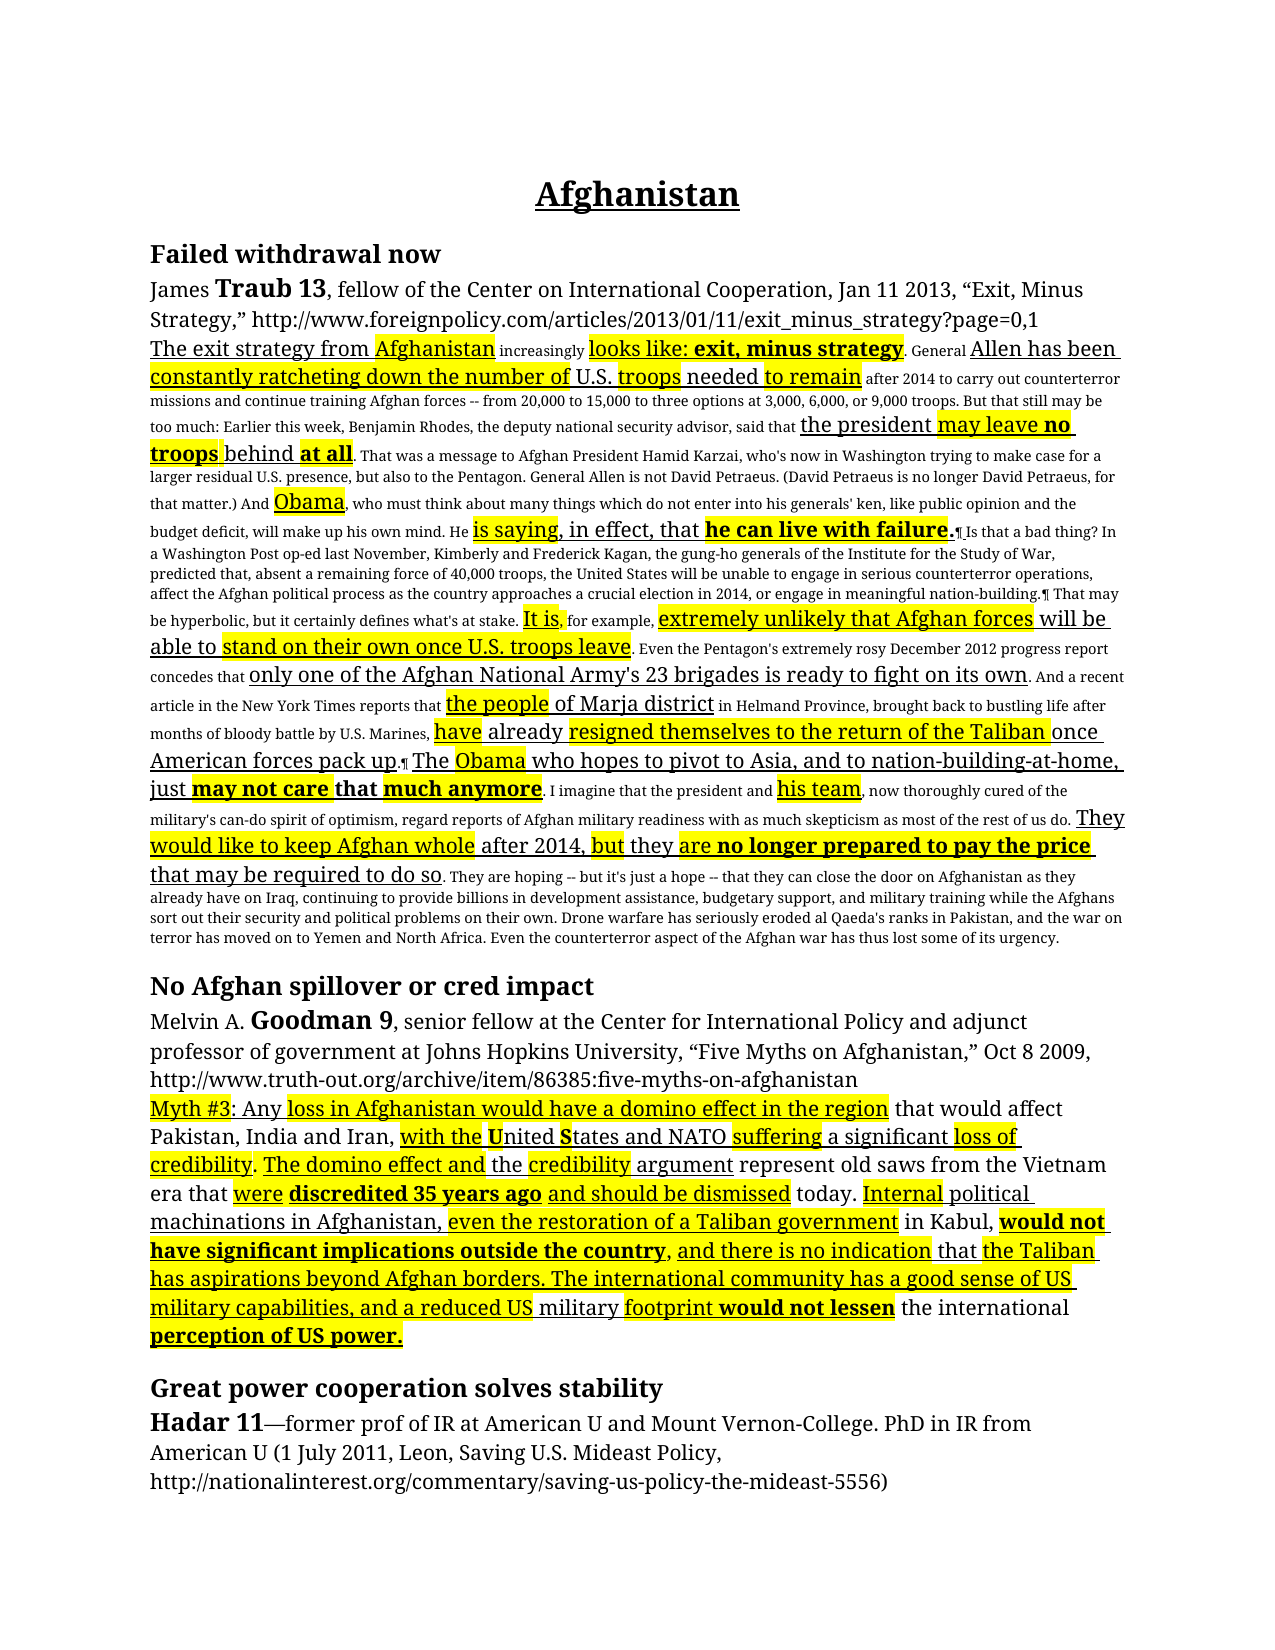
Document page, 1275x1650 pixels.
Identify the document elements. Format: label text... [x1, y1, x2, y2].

text Melvin A. Goodman 9, senior fellow at the Center for International Policy and adjunct professor of government at Johns Hopkins University, “Five Myths on Afghanistan,” Oct 8 2009, http://www.truth-out.org/archive/item/86385:five-myths-on-afghanistan [150, 1003, 1125, 1094]
subtitle Great power cooperation solves stability [150, 1370, 1125, 1404]
subtitle Afghanistan [150, 171, 1125, 216]
subtitle No Afghan spillover or cred impact [150, 969, 1125, 1003]
text Hadar 11—former prof of IR at American U and Mount Vernon-College. PhD in IR from American U (1 July 2011, Leon, Saving U.S. Mideast Policy, http://nationalinterest.org/commentary/saving-us-policy-the-mideast-5556) [150, 1404, 1095, 1495]
text The exit strategy from Afghanistan increasingly looks like: exit, minus strategy. General Allen has been constantly ratcheting down the number of U.S. troops needed to remain after 2014 to carry out counterterror missions and continue training Afghan forces -- from 20,000 to 15,000 to three options at 3,000, 6,000, or 9,000 troops. But that still may be too much: Earlier this week, Benjamin Rhodes, the deputy national security advisor, said that the president may leave no troops behind at all. That was a message to Afghan President Hamid Karzai, who's now in Washington trying to make case for a larger residual U.S. presence, but also to the Pentagon. General Allen is not David Petraeus. (David Petraeus is no longer David Petraeus, for that matter.) And Obama, who must think about many things which do not enter into his generals' ken, like public opinion and the budget deficit, will make up his own mind. He is saying, in effect, that he can live with failure.¶ Is that a bad thing? In a Washington Post op-ed last November, Kimberly and Frederick Kagan, the gung-ho generals of the Institute for the Study of War, predicted that, absent a remaining force of 40,000 troops, the United States will be unable to engage in serious counterterror operations, affect the Afghan political process as the country approaches a crucial election in 2014, or engage in meaningful nation-building.¶ That may be hyperbolic, but it certainly defines what's at stake. It is, for example, extremely unlikely that Afghan forces will be able to stand on their own once U.S. troops leave. Even the Pentagon's extremely rosy December 2012 progress report concedes that only one of the Afghan National Army's 23 brigades is ready to fight on its own. And a recent article in the New York Times reports that the people of Marja district in Helmand Province, brought back to bustling life after months of bloody battle by U.S. Marines, have already resigned themselves to the return of the Taliban once American forces pack up.¶ The Obama who hopes to pivot to Asia, and to nation-building-at-home, just may not care that much anymore. I imagine that the president and his team, now thoroughly cured of the military's can-do spirit of optimism, regard reports of Afghan military readiness with as much skepticism as most of the rest of us do. They would like to keep Afghan whole after 2014, but they are no longer prepared to pay the price that may be required to do so. They are hoping -- but it's just a hope -- that they can close the door on Afghanistan as they already have on Iraq, continuing to provide billions in development assistance, budgetary support, and military training while the Afghans sort out their security and political problems on their own. Drone warfare has seriously eroded al Qaeda's ranks in Pakistan, and the war on terror has moved on to Yemen and North Africa. Even the counterterror aspect of the Afghan war has thus lost some of its urgency. [150, 334, 1125, 948]
text Myth #3: Any loss in Afghanistan would have a domino effect in the region that would affect Pakistan, India and Iran, with the United States and NATO suffering a significant loss of credibility. The domino effect and the credibility argument represent old saws from the Vietnam era that were discredited 35 years ago and should be dismissed today. Internal political machinations in Afghanistan, even the restoration of a Taliban government in Kabul, would not have significant implications outside the country, and there is no indication that the Taliban has aspirations beyond Afghan borders. The international community has a good sense of US military capabilities, and a reduced US military footprint would not lessen the international perception of US power. [150, 1094, 1125, 1349]
text James Traub 13, fellow of the Center on International Cooperation, Jan 11 2013, “Exit, Minus Strategy,” http://www.foreignpolicy.com/articles/2013/01/11/exit_minus_strategy?page=0,1 [150, 271, 1125, 334]
subtitle Failed withdrawal now [150, 237, 1125, 271]
